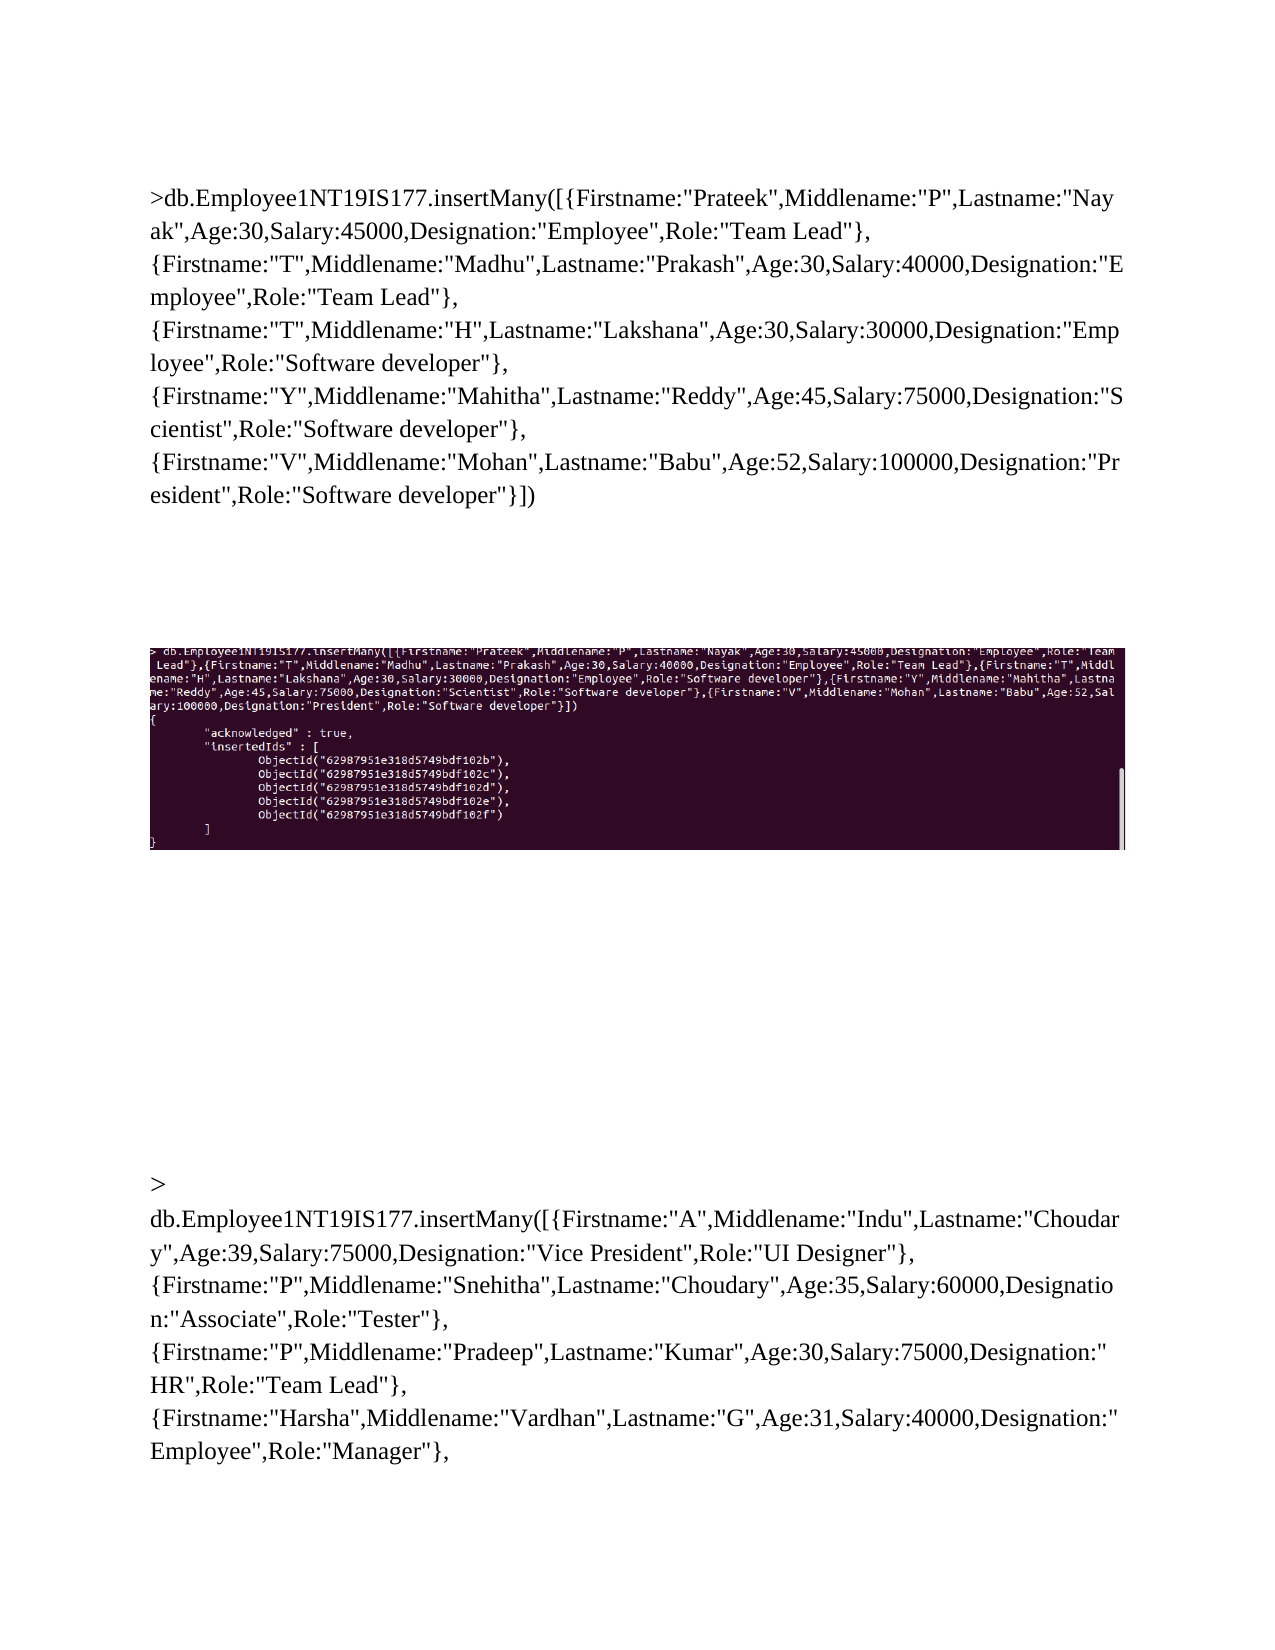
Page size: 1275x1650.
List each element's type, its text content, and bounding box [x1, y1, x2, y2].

text >db.Employee1NT19IS177.insertMany([{Firstname:"Prateek",Middlename:"P",Lastname:"Nayak",Age:30,Salary:45000,Designation:"Employee",Role:"Team Lead"},{Firstname:"T",Middlename:"Madhu",Lastname:"Prakash",Age:30,Salary:40000,Designation:"Employee",Role:"Team Lead"},{Firstname:"T",Middlename:"H",Lastname:"Lakshana",Age:30,Salary:30000,Designation:"Employee",Role:"Software developer"},{Firstname:"Y",Middlename:"Mahitha",Lastname:"Reddy",Age:45,Salary:75000,Designation:"Scientist",Role:"Software developer"},{Firstname:"V",Middlename:"Mohan",Lastname:"Babu",Age:52,Salary:100000,Designation:"President",Role:"Software developer"}]) [150, 183, 1125, 509]
picture [150, 648, 1125, 850]
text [150, 1167, 1125, 1464]
